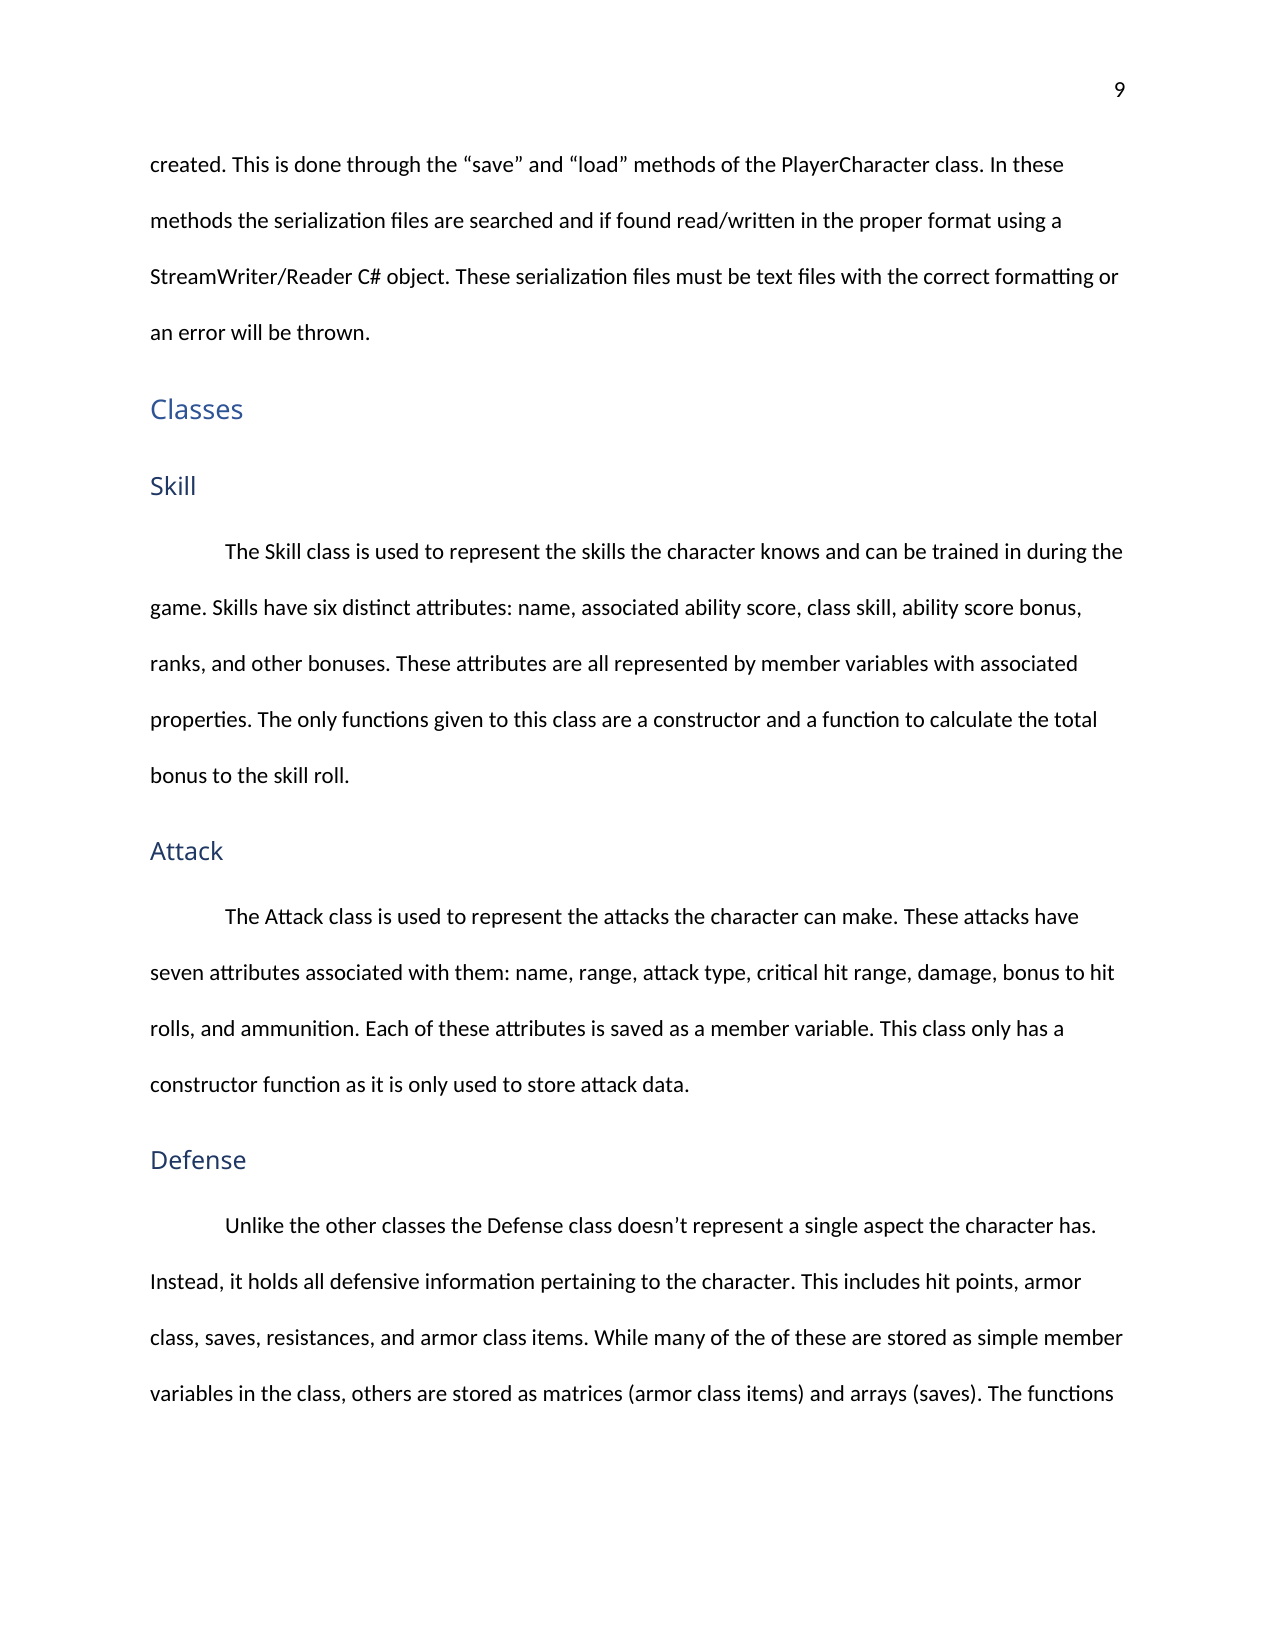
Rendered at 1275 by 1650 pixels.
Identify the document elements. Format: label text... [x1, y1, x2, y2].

text The Skill class is used to represent the skills the character knows and can be trained in during the game. Skills have six distinct attributes: name, associated ability score, class skill, ability score bonus, ranks, and other bonuses. These attributes are all represented by member variables with associated properties. The only functions given to this class are a constructor and a function to calculate the total bonus to the skill roll. [150, 537, 1125, 789]
subtitle Attack [150, 834, 1125, 868]
subtitle Defense [150, 1143, 1125, 1177]
subtitle Skill [150, 469, 1125, 503]
text The Attack class is used to represent the attacks the character can make. These attacks have seven attributes associated with them: name, range, attack type, critical hit range, damage, bonus to hit rolls, and ammunition. Each of these attributes is saved as a member variable. This class only has a constructor function as it is only used to store attack data. [150, 902, 1125, 1098]
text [150, 150, 1125, 346]
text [150, 1211, 1125, 1407]
subtitle Classes [150, 391, 1125, 428]
